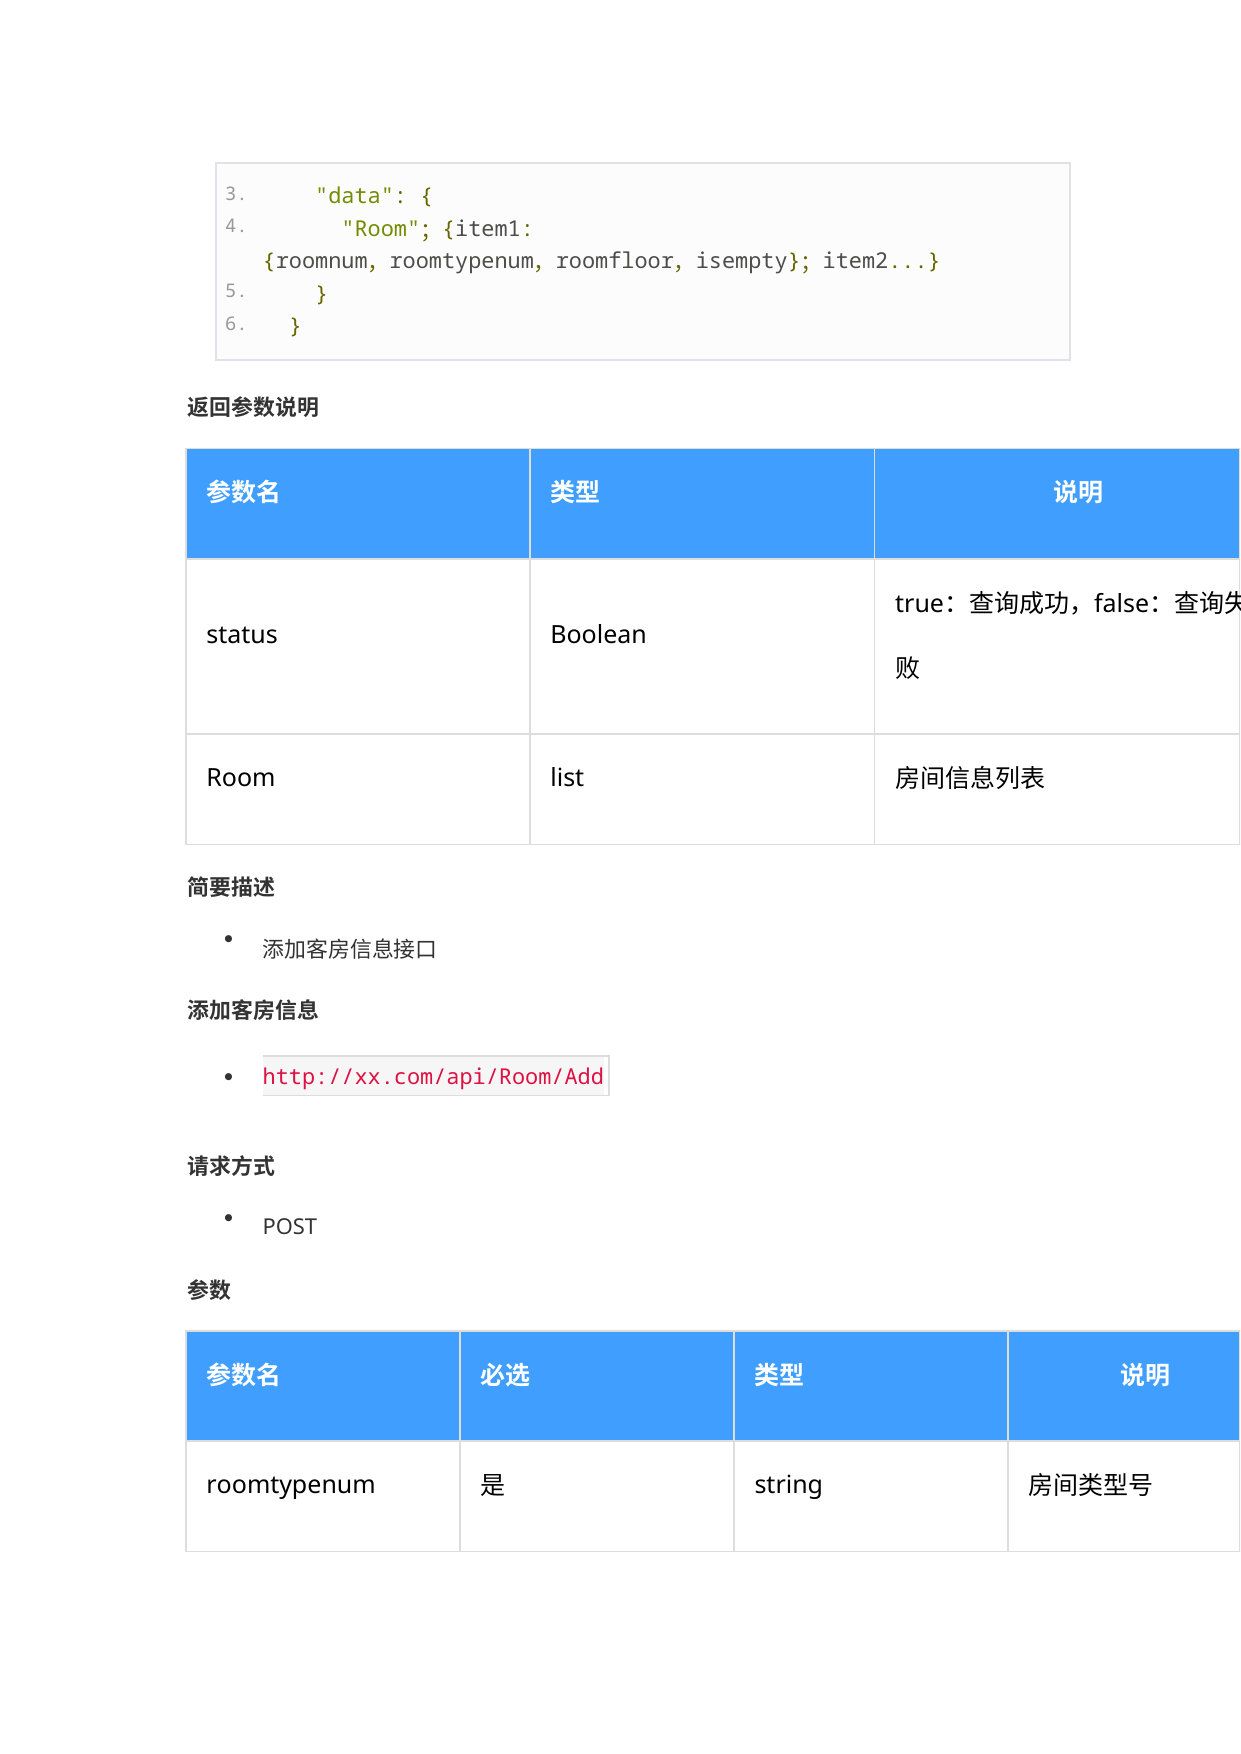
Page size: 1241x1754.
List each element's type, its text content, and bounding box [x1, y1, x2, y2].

text 添加客房信息 [187, 993, 1053, 1026]
table_cell Room [187, 735, 529, 843]
text 简要描述 [187, 870, 1053, 903]
table_header 说明 [875, 449, 1239, 558]
table_cell Boolean [531, 560, 874, 733]
table_header 参数名 [187, 1332, 459, 1440]
text 参数 [187, 1273, 1053, 1305]
table_cell 房间信息列表 [875, 735, 1239, 843]
text 请求方式 [187, 1149, 1053, 1182]
table_cell status [187, 560, 529, 733]
table_cell list [531, 735, 874, 843]
list "Room"；{item1:{roomnum，roomtypenum，roomfloor，isempty}；item2...} [217, 194, 1069, 259]
list "data": { [217, 164, 1069, 194]
table_cell 房间类型号 [1009, 1442, 1239, 1551]
table_header 类型 [735, 1332, 1007, 1440]
list http://xx.com/api/Room/Add [225, 1055, 1053, 1120]
list } [217, 292, 1069, 359]
table_cell 是 [461, 1442, 733, 1551]
table_cell true：查询成功，false：查询失败 [875, 560, 1239, 733]
list } [217, 259, 1069, 292]
table_cell string [735, 1442, 1007, 1551]
list 添加客房信息接口 [225, 932, 1053, 964]
table_cell roomtypenum [187, 1442, 459, 1551]
table_header 说明 [1009, 1332, 1239, 1440]
list POST [225, 1211, 1053, 1243]
table_header 参数名 [187, 449, 529, 558]
text 返回参数说明 [187, 390, 1053, 423]
table_header 类型 [531, 449, 874, 558]
table_header 必选 [461, 1332, 733, 1440]
